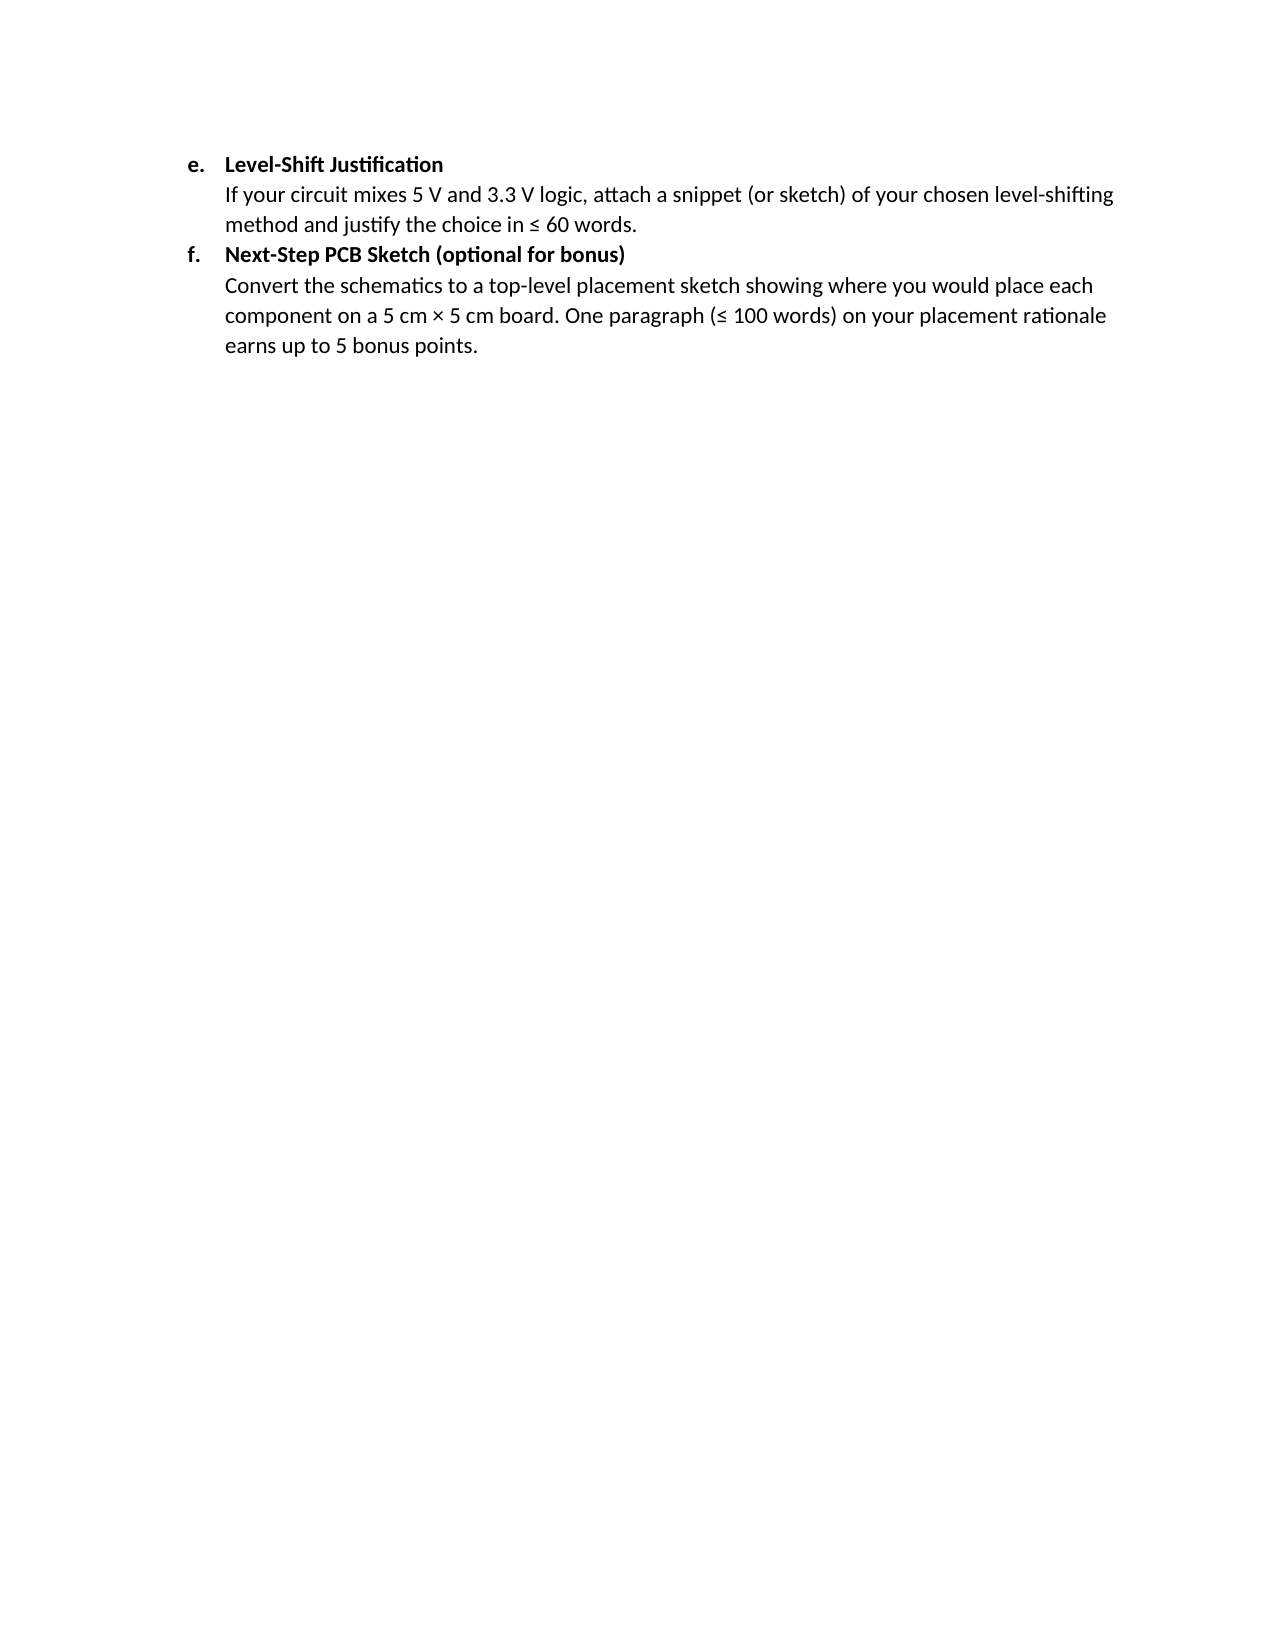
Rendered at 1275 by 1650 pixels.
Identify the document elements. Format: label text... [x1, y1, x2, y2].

list Level-Shift Justification If your circuit mixes 5 V and 3.3 V logic, attach a snippet (or sketch) of your chosen level-shifting method and justify the choice in ≤ 60 words. [187, 150, 1125, 238]
list Next-Step PCB Sketch (optional for bonus) Convert the schematics to a top-level placement sketch showing where you would place each component on a 5 cm × 5 cm board. One paragraph (≤ 100 words) on your placement rationale earns up to 5 bonus points. [187, 241, 1125, 359]
